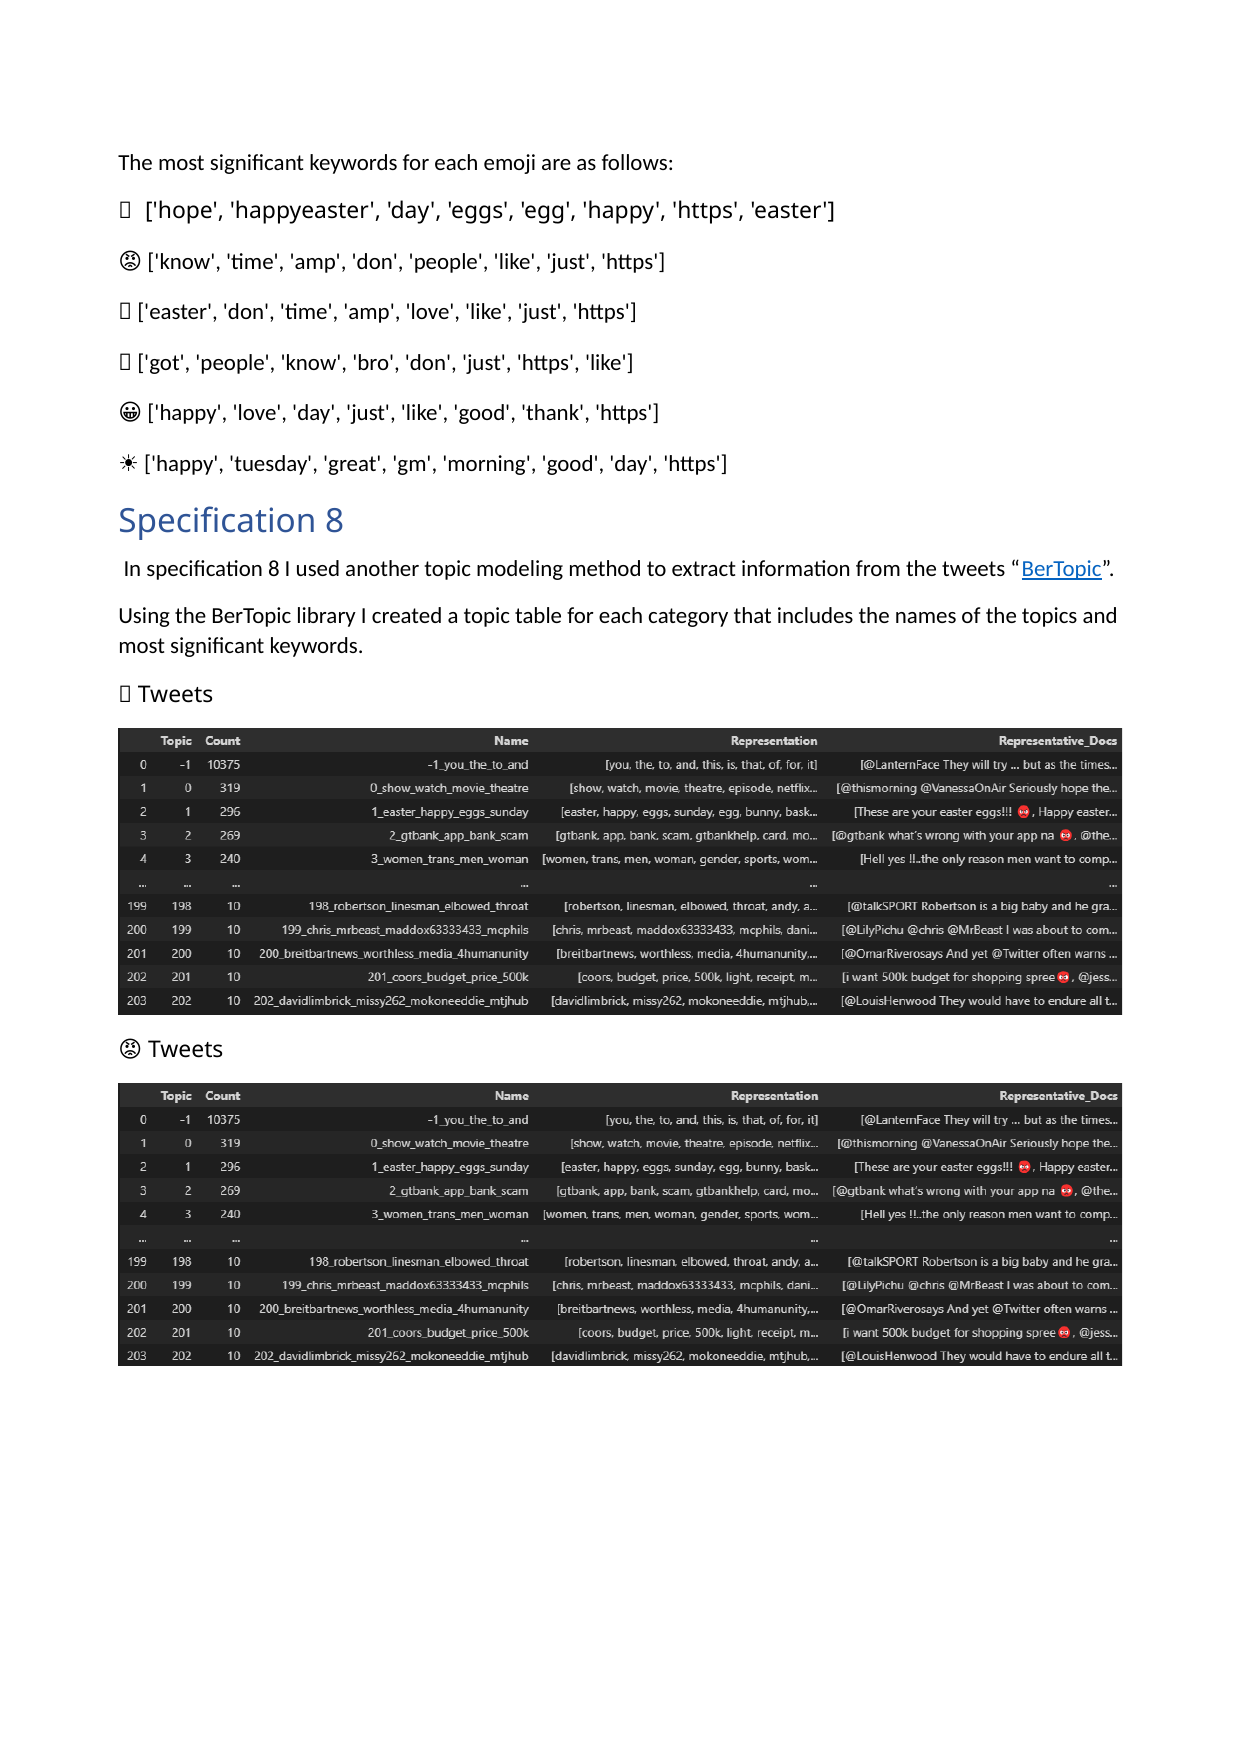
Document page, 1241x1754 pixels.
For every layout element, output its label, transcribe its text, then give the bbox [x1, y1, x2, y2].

text ☀️ ['happy', 'tuesday', 'great', 'gm', 'morning', 'good', 'day', 'https'] [118, 447, 1122, 478]
text 🥚 ['hope', 'happyeaster', 'day', 'eggs', 'egg', 'happy', 'https', 'easter'] [118, 194, 1122, 226]
text In specification 8 I used another topic modeling method to extract information from the tweets “BerTopic”. [118, 554, 1122, 582]
text 😡 Tweets [118, 1033, 1122, 1064]
text The most significant keywords for each emoji are as follows: [118, 148, 1122, 176]
text 😀 ['happy', 'love', 'day', 'just', 'like', 'good', 'thank', 'https'] [118, 396, 1122, 427]
text 🔥 ['easter', 'don', 'time', 'amp', 'love', 'like', 'just', 'https'] [118, 295, 1122, 327]
text 🥚 Tweets [118, 678, 1122, 709]
text 😡 ['know', 'time', 'amp', 'don', 'people', 'like', 'just', 'https'] [118, 245, 1122, 276]
picture [118, 728, 1123, 1015]
text 💀 ['got', 'people', 'know', 'bro', 'don', 'just', 'https', 'like'] [118, 346, 1122, 377]
text Using the BerTopic library I created a topic table for each category that includes the names of the topics and most significant keywords. [118, 601, 1122, 659]
subtitle Specification 8 [118, 497, 1122, 542]
picture [118, 1083, 1123, 1366]
